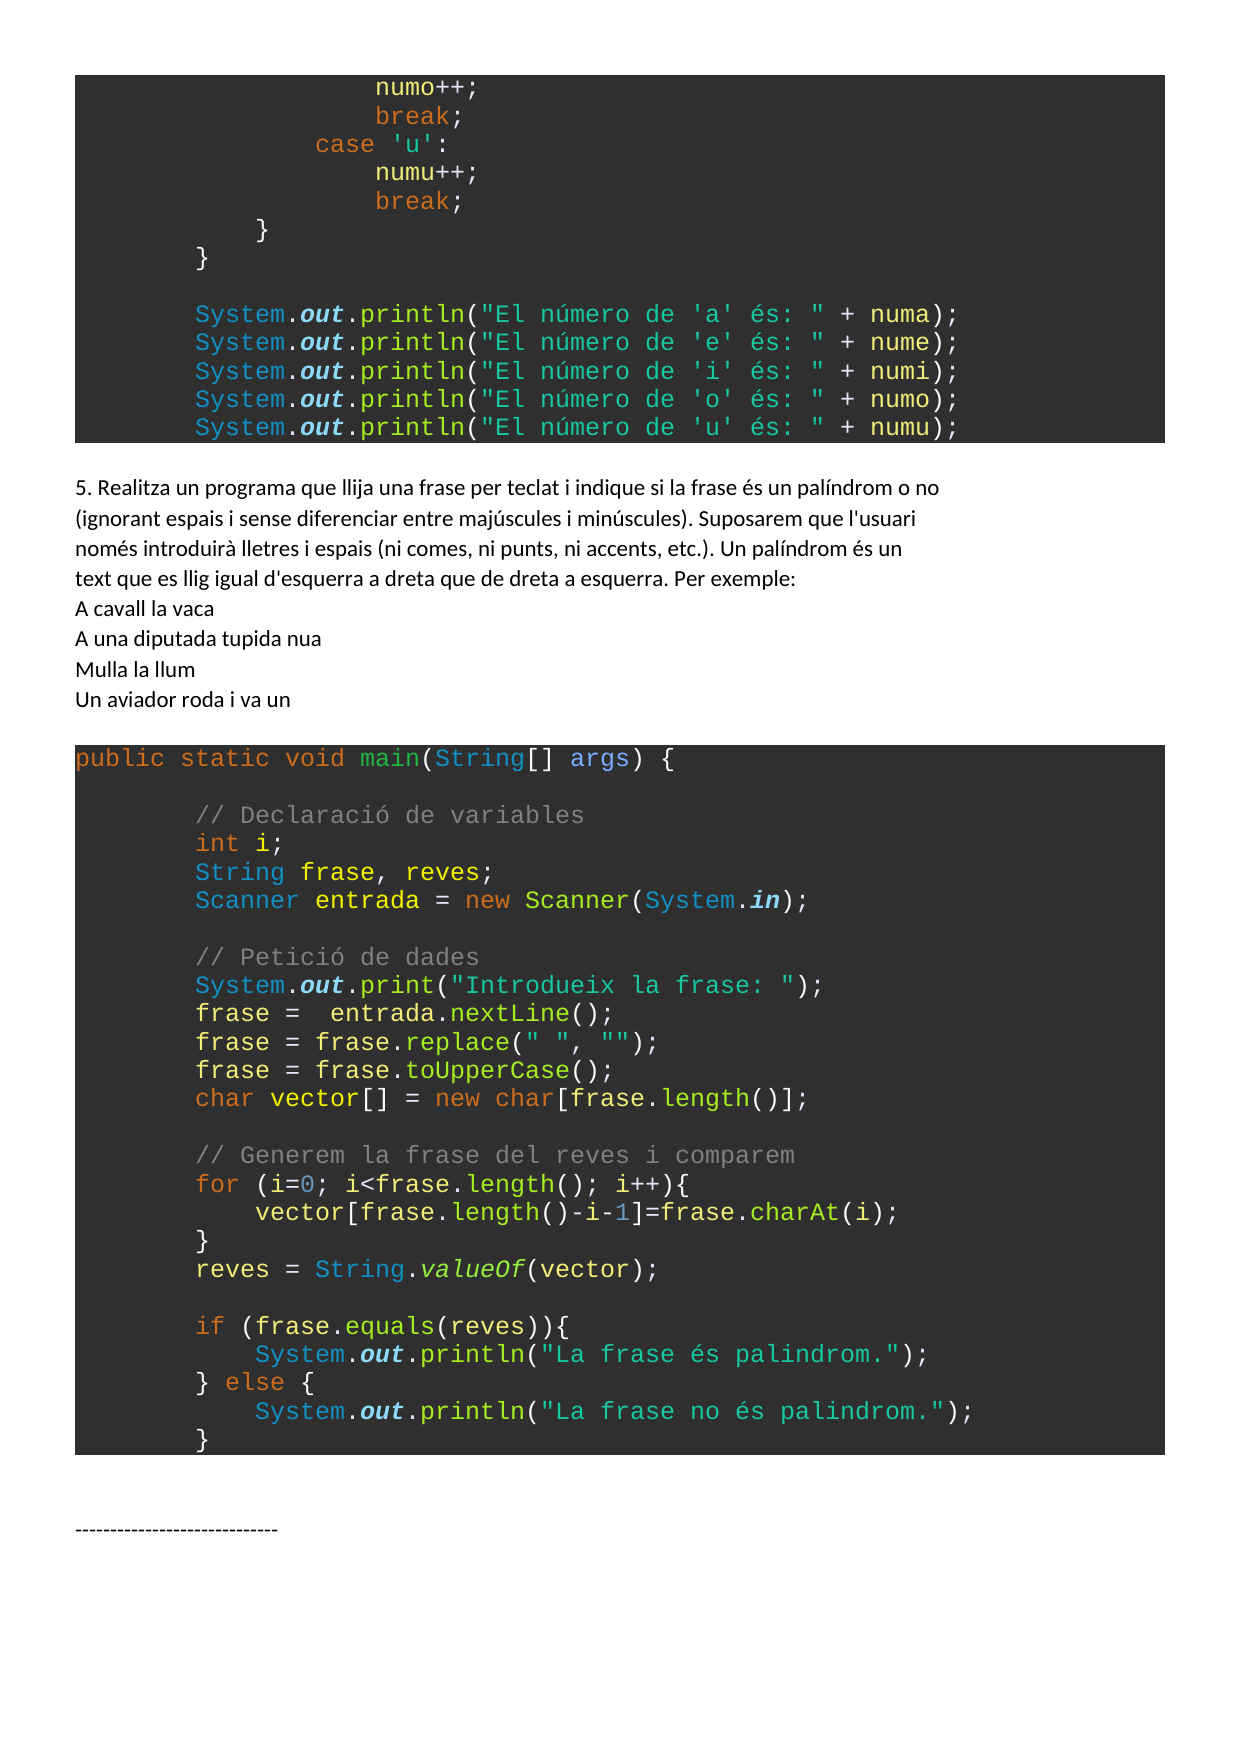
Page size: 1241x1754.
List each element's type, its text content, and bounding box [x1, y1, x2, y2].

text case 'u': [75, 132, 1165, 160]
text } [75, 1228, 1165, 1256]
text System.out.println("El número de 'o' és: " + numo); [75, 387, 1165, 415]
text System.out.println("El número de 'i' és: " + numi); [75, 358, 1165, 387]
text System.out.println("La frase és palindrom."); [75, 1342, 1165, 1370]
text ----------------------------- [75, 1515, 1165, 1543]
text if (frase.equals(reves)){ [75, 1313, 1165, 1342]
text Mulla la llum [75, 655, 1165, 683]
text text que es llig igual d'esquerra a dreta que de dreta a esquerra. Per exemple: [75, 564, 1165, 592]
text int i; [75, 831, 1165, 859]
text vector[frase.length()-i-1]=frase.charAt(i); [75, 1199, 1165, 1228]
text A una diputada tupida nua [75, 624, 1165, 653]
text // Petició de dades [75, 944, 1165, 972]
text frase = entrada.nextLine(); [75, 1001, 1165, 1029]
text // Declaració de variables [75, 802, 1165, 831]
text } [75, 1427, 1165, 1455]
text } [75, 217, 1165, 245]
text només introduirà lletres i espais (ni comes, ni punts, ni accents, etc.). Un palíndrom és un [75, 534, 1165, 562]
text } else { [75, 1370, 1165, 1398]
text public static void main(String[] args) { [75, 745, 1165, 774]
text break; [75, 188, 1165, 217]
text numu++; [75, 160, 1165, 188]
text break; [75, 103, 1165, 132]
text reves = String.valueOf(vector); [75, 1256, 1165, 1284]
text frase = frase.replace(" ", ""); [75, 1029, 1165, 1057]
text System.out.println("La frase no és palindrom."); [75, 1398, 1165, 1427]
text System.out.println("El número de 'e' és: " + nume); [75, 330, 1165, 358]
text // Generem la frase del reves i comparem [75, 1143, 1165, 1171]
text Scanner entrada = new Scanner(System.in); [75, 887, 1165, 916]
text 5. Realitza un programa que llija una frase per teclat i indique si la frase és un palíndrom o no [75, 473, 1165, 502]
text } [75, 245, 1165, 273]
text System.out.println("El número de 'u' és: " + numu); [75, 415, 1165, 443]
text System.out.println("El número de 'a' és: " + numa); [75, 302, 1165, 330]
text frase = frase.toUpperCase(); [75, 1057, 1165, 1086]
text System.out.print("Introdueix la frase: "); [75, 972, 1165, 1001]
text String frase, reves; [75, 859, 1165, 887]
text for (i=0; i<frase.length(); i++){ [75, 1171, 1165, 1199]
text numo++; [75, 75, 1165, 103]
text char vector[] = new char[frase.length()]; [75, 1086, 1165, 1114]
text Un aviador roda i va un [75, 685, 1165, 713]
text (ignorant espais i sense diferenciar entre majúscules i minúscules). Suposarem que l'usuari [75, 504, 1165, 532]
text A cavall la vaca [75, 594, 1165, 622]
